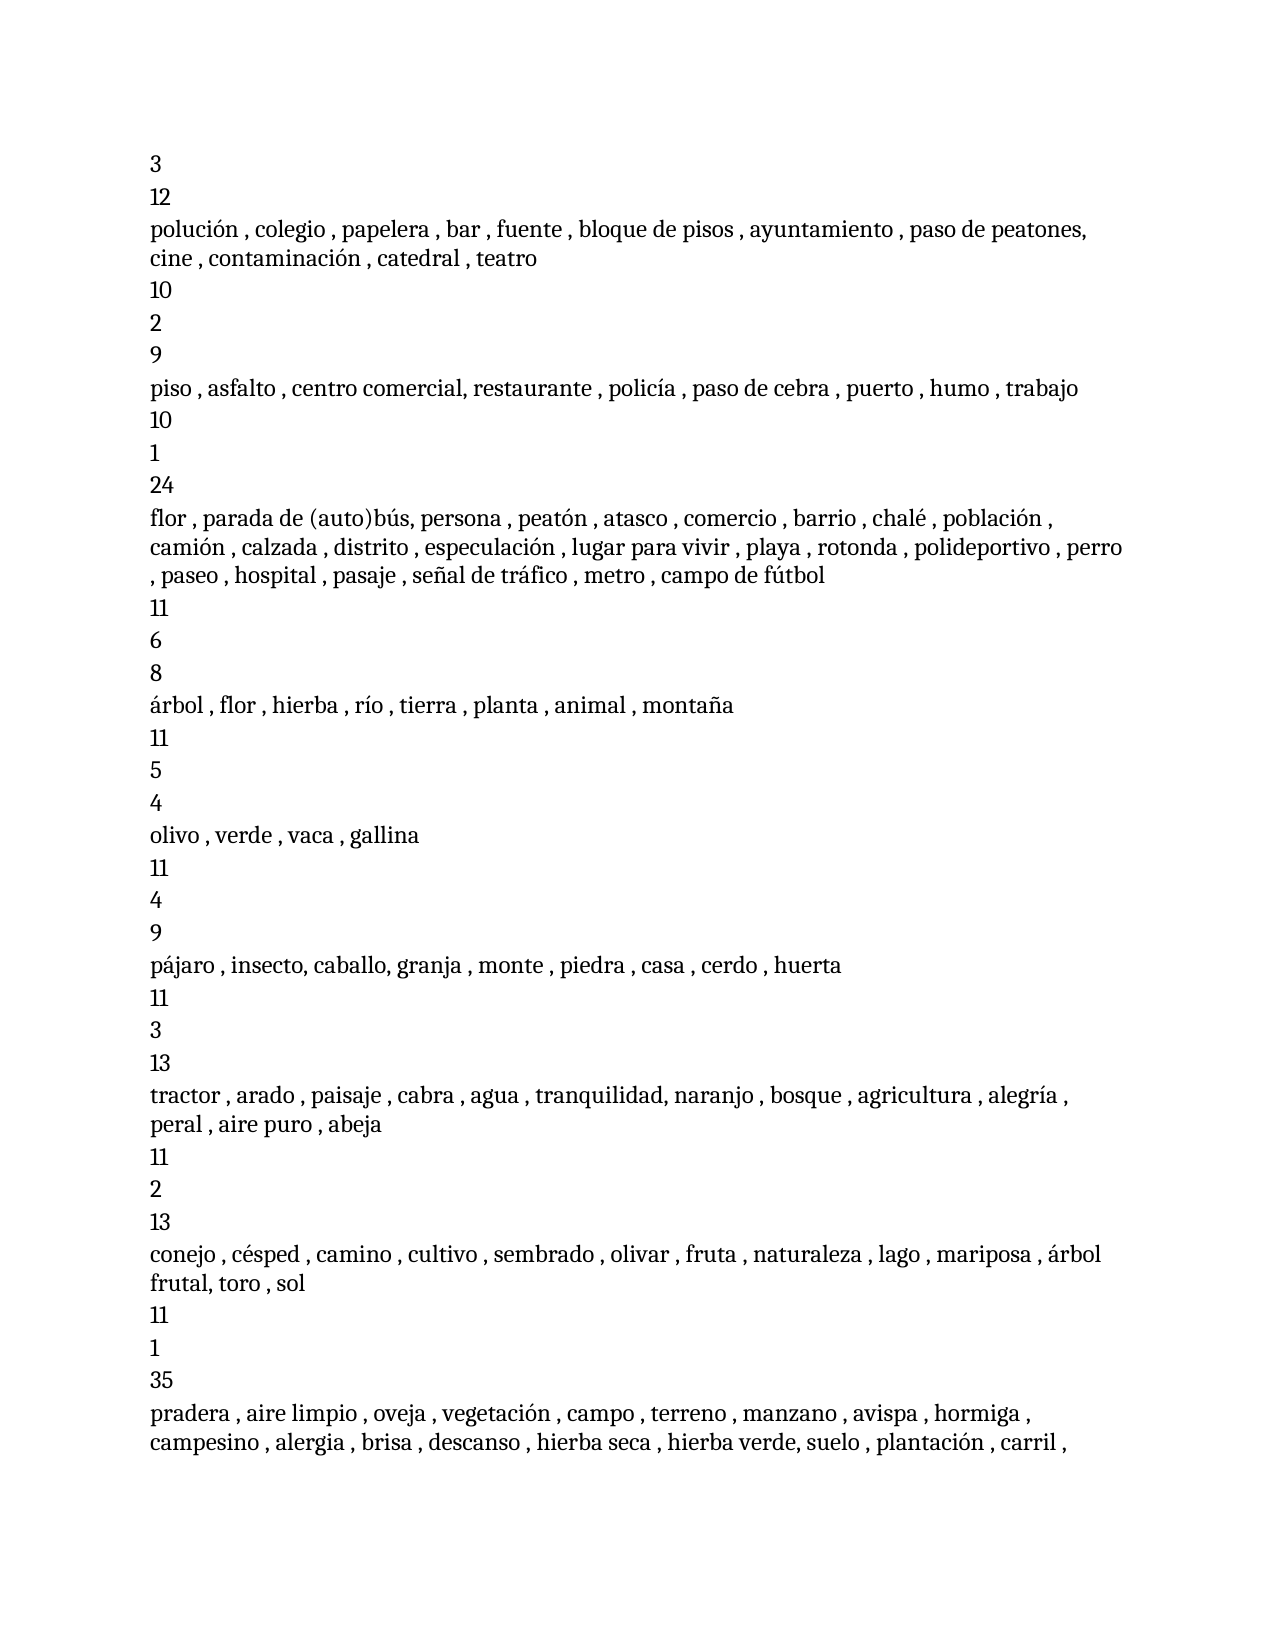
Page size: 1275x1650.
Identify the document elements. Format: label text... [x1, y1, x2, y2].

text 6 [150, 626, 1125, 655]
text piso , asfalto , centro comercial, restaurante , policía , paso de cebra , puerto , humo , trabajo [150, 374, 1125, 402]
text 24 [150, 471, 1125, 500]
text conejo , césped , camino , cultivo , sembrado , olivar , fruta , naturaleza , lago , mariposa , árbol frutal, toro , sol [150, 1240, 1125, 1297]
text 13 [150, 1049, 1125, 1077]
text 2 [150, 1175, 1125, 1204]
text 1 [150, 439, 1125, 467]
text 11 [150, 984, 1125, 1012]
text 3 [150, 150, 1125, 179]
text 35 [150, 1366, 1125, 1395]
text 11 [150, 1301, 1125, 1330]
text 8 [150, 659, 1125, 687]
text 5 [150, 756, 1125, 785]
text 11 [150, 1142, 1125, 1171]
text pájaro , insecto, caballo, granja , monte , piedra , casa , cerdo , huerta [150, 951, 1125, 980]
text 9 [150, 919, 1125, 947]
text 11 [150, 594, 1125, 622]
text 9 [150, 341, 1125, 370]
text 3 [150, 1016, 1125, 1045]
text árbol , flor , hierba , río , tierra , planta , animal , montaña [150, 691, 1125, 720]
text 10 [150, 276, 1125, 305]
text olivo , verde , vaca , gallina [150, 821, 1125, 850]
text 2 [150, 309, 1125, 337]
text polución , colegio , papelera , bar , fuente , bloque de pisos , ayuntamiento , paso de peatones, cine , contaminación , catedral , teatro [150, 215, 1125, 272]
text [150, 1399, 1125, 1456]
text flor , parada de (auto)bús, persona , peatón , atasco , comercio , barrio , chalé , población , camión , calzada , distrito , especulación , lugar para vivir , playa , rotonda , polideportivo , perro , paseo , hospital , pasaje , señal de tráfico , metro , campo de fútbol [150, 504, 1125, 590]
text 11 [150, 724, 1125, 752]
text 11 [150, 854, 1125, 882]
text 13 [150, 1207, 1125, 1236]
text 1 [150, 1334, 1125, 1362]
text tractor , arado , paisaje , cabra , agua , tranquilidad, naranjo , bosque , agricultura , alegría , peral , aire puro , abeja [150, 1081, 1125, 1139]
text 12 [150, 182, 1125, 211]
text 4 [150, 789, 1125, 817]
text 4 [150, 886, 1125, 915]
text 10 [150, 406, 1125, 435]
